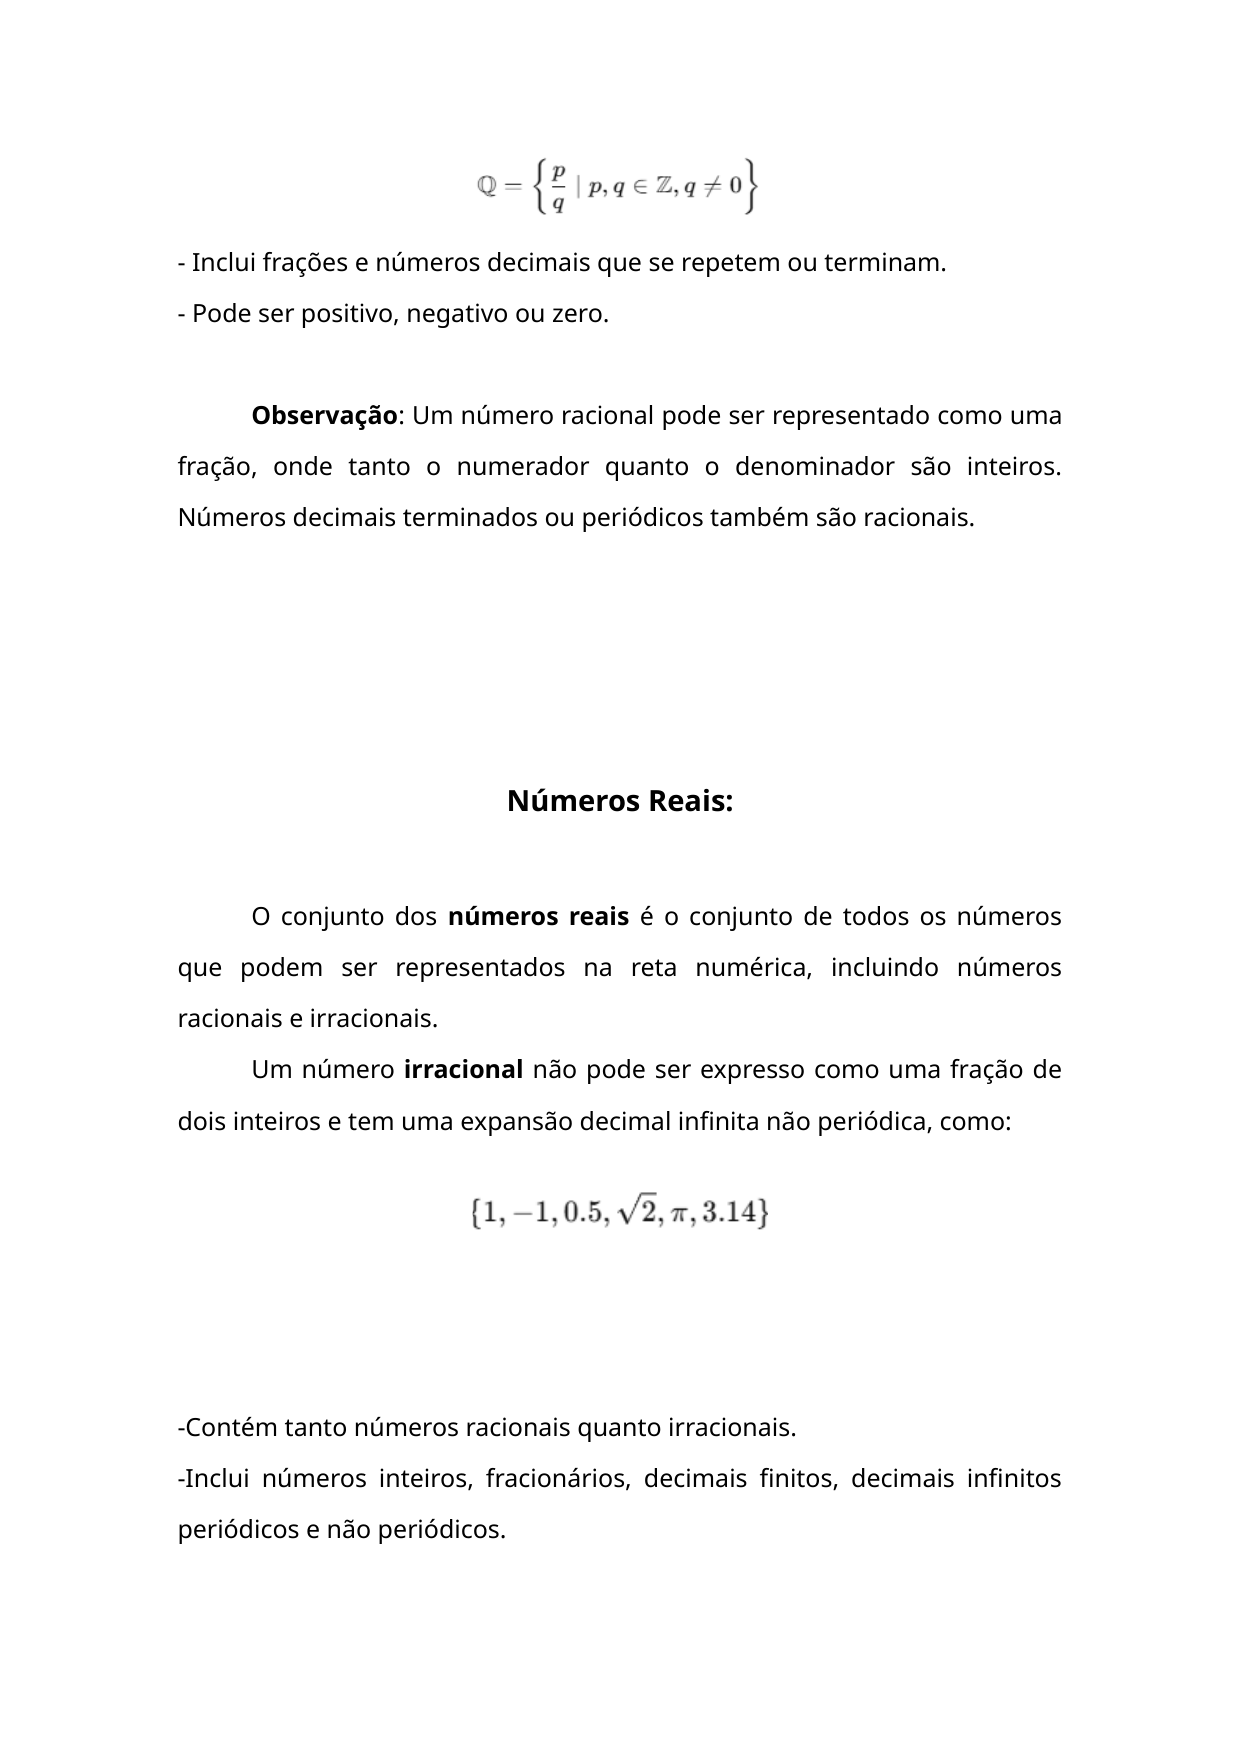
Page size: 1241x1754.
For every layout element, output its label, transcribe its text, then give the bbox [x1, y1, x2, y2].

text Observação: Um número racional pode ser representado como uma fração, onde tanto o numerador quanto o denominador são inteiros. Números decimais terminados ou periódicos também são racionais. [177, 397, 1063, 533]
text - Pode ser positivo, negativo ou zero. [177, 295, 1063, 329]
text - Inclui frações e números decimais que se repetem ou terminam. [177, 244, 1063, 278]
text Um número irracional não pode ser expresso como uma fração de dois inteiros e tem uma expansão decimal infinita não periódica, como: [177, 1052, 1063, 1137]
text -Inclui números inteiros, fracionários, decimais finitos, decimais infinitos periódicos e não periódicos. [177, 1460, 1063, 1546]
picture [465, 147, 775, 228]
text O conjunto dos números reais é o conjunto de todos os números que podem ser representados na reta numérica, incluindo números racionais e irracionais. [177, 899, 1063, 1035]
text -Contém tanto números racionais quanto irracionais. [177, 1409, 1063, 1443]
picture [471, 1180, 768, 1242]
text Números Reais: [177, 780, 1063, 820]
